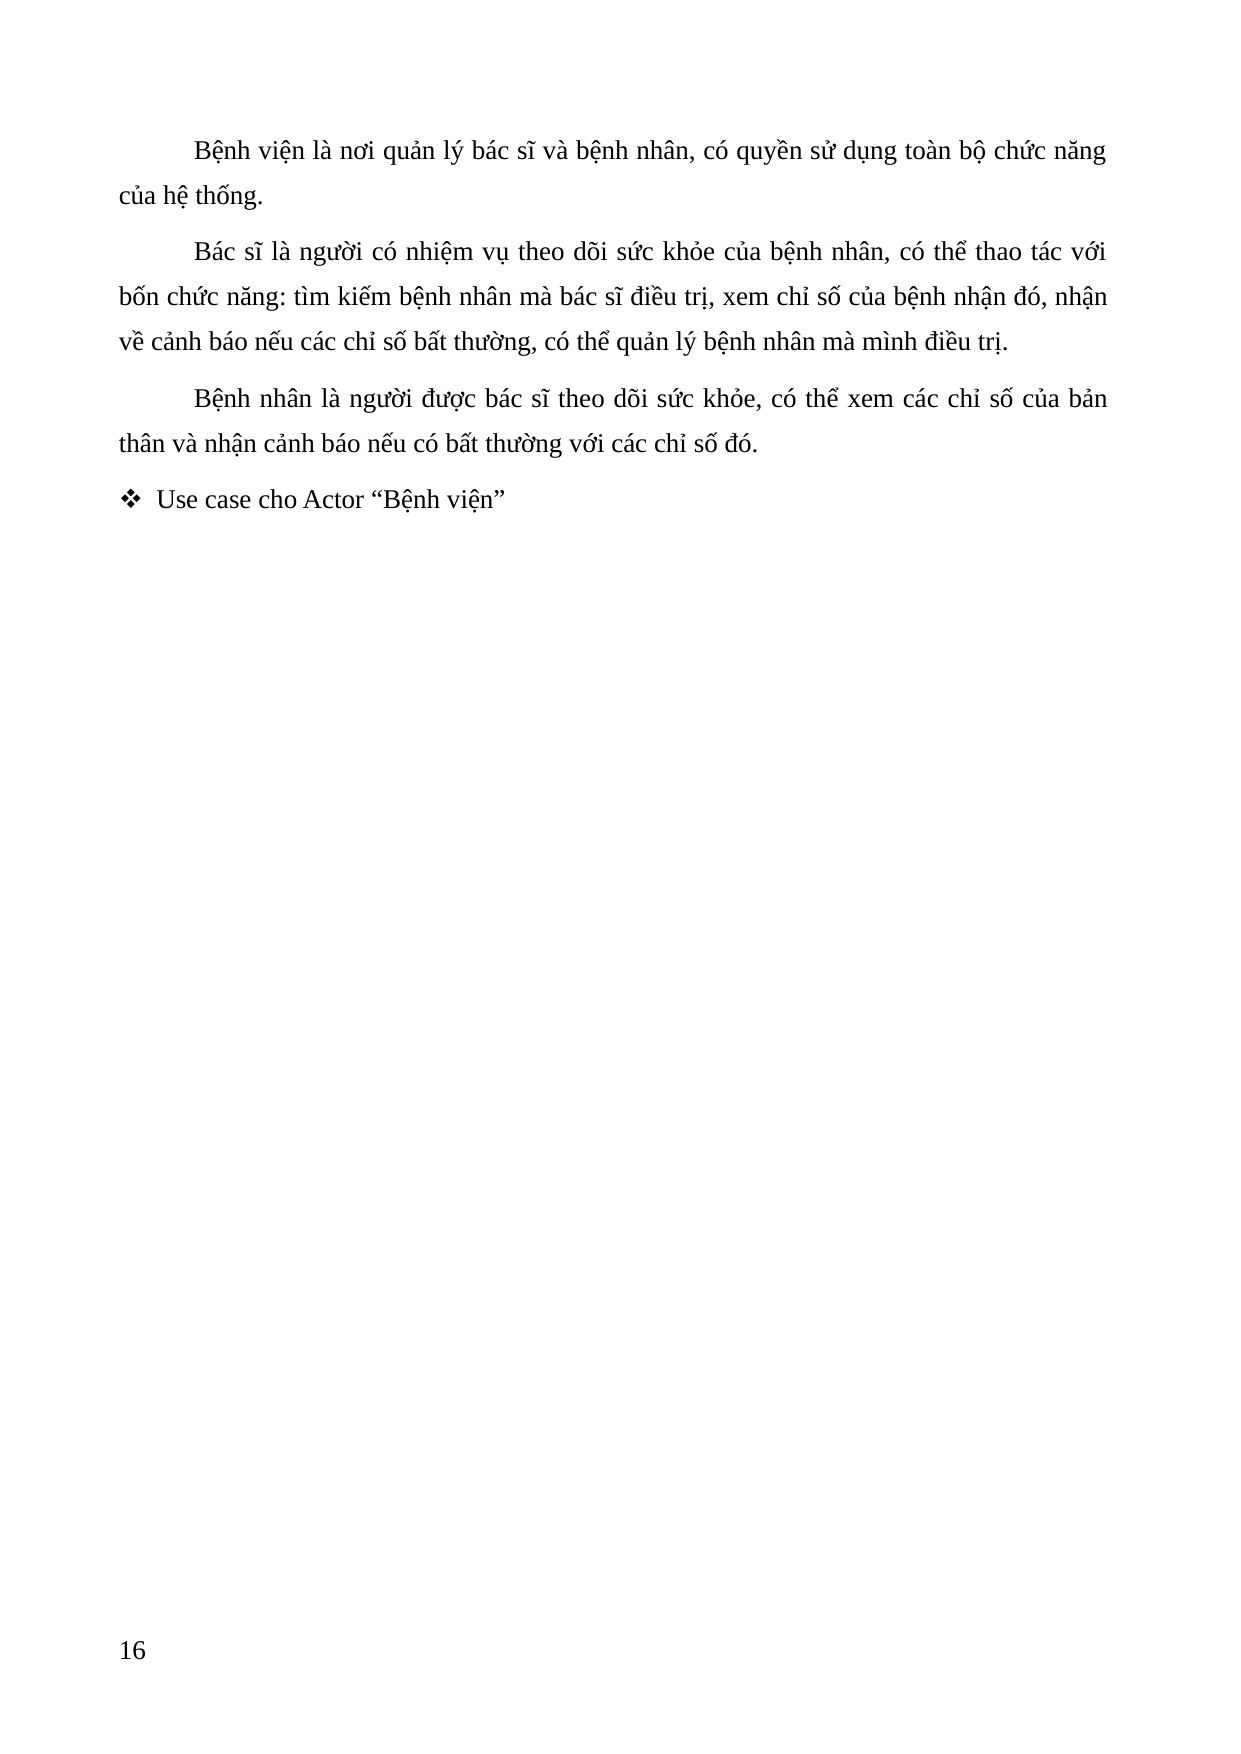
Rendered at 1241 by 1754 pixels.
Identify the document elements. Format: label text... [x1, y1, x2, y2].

text Bệnh nhân là người được bác sĩ theo dõi sức khỏe, có thể xem các chỉ số của bản thân và nhận cảnh báo nếu có bất thường với các chỉ số đó. [118, 378, 1109, 461]
list Use case cho Actor “Bệnh viện” [118, 480, 1109, 517]
text Bệnh viện là nơi quản lý bác sĩ và bệnh nhân, có quyền sử dụng toàn bộ chức năng của hệ thống. [118, 131, 1109, 214]
text Bác sĩ là người có nhiệm vụ theo dõi sức khỏe của bệnh nhân, có thể thao tác với bốn chức năng: tìm kiếm bệnh nhân mà bác sĩ điều trị, xem chỉ số của bệnh nhận đó, nhận về cảnh báo nếu các chỉ số bất thường, có thể quản lý bệnh nhân mà mình điều trị. [118, 232, 1109, 360]
